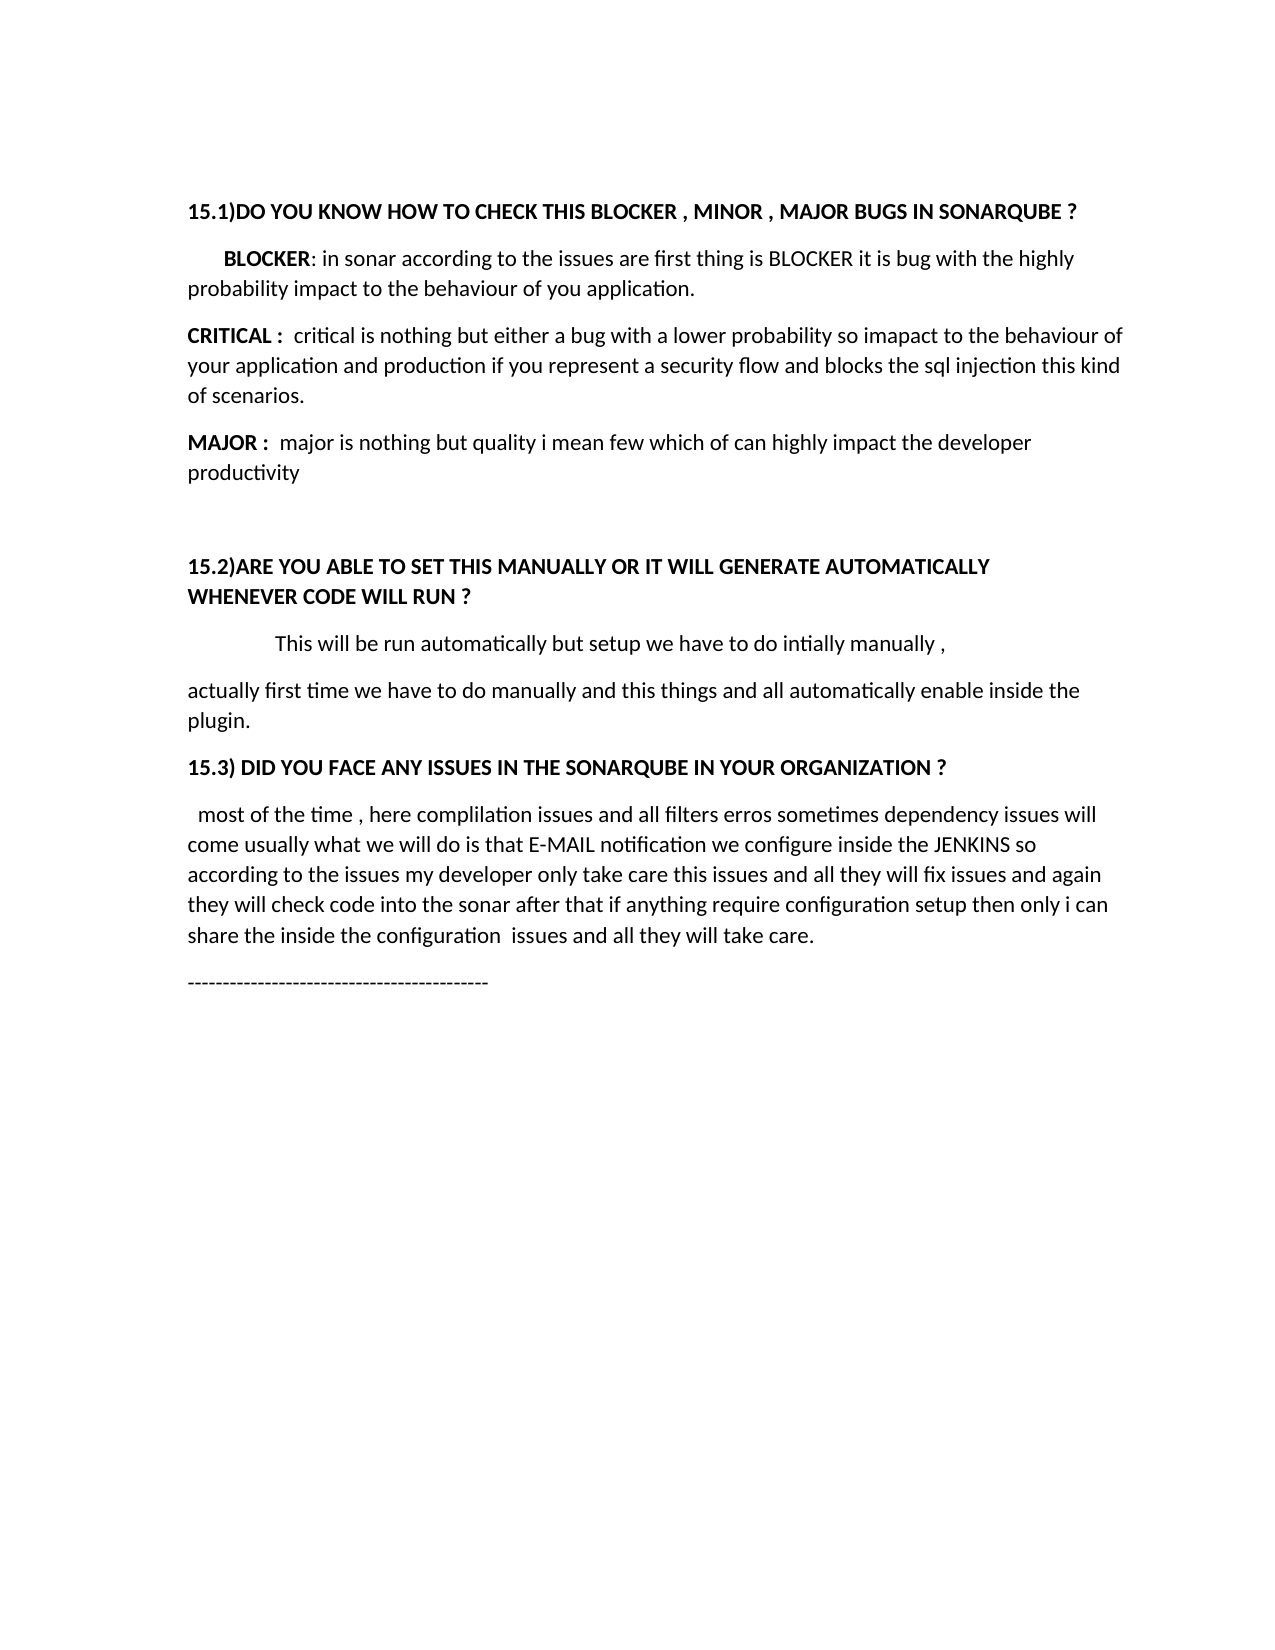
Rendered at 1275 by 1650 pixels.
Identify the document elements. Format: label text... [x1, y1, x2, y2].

text This will be run automatically but setup we have to do intially manually , [187, 629, 1125, 657]
text BLOCKER: in sonar according to the issues are first thing is BLOCKER it is bug with the highly probability impact to the behaviour of you application. [187, 244, 1125, 302]
text 15.2)ARE YOU ABLE TO SET THIS MANUALLY OR IT WILL GENERATE AUTOMATICALLY WHENEVER CODE WILL RUN ? [187, 552, 1125, 610]
text most of the time , here complilation issues and all filters erros sometimes dependency issues will come usually what we will do is that E-MAIL notification we configure inside the JENKINS so according to the issues my developer only take care this issues and all they will fix issues and again they will check code into the sonar after that if anything require configuration setup then only i can share the inside the configuration issues and all they will take care. [187, 800, 1125, 949]
text 15.1)DO YOU KNOW HOW TO CHECK THIS BLOCKER , MINOR , MAJOR BUGS IN SONARQUBE ? [187, 197, 1125, 225]
text actually first time we have to do manually and this things and all automatically enable inside the plugin. [187, 676, 1125, 734]
text ------------------------------------------- [187, 968, 1125, 996]
text CRITICAL : critical is nothing but either a bug with a lower probability so imapact to the behaviour of your application and production if you represent a security flow and blocks the sql injection this kind of scenarios. [187, 321, 1125, 409]
text 15.3) DID YOU FACE ANY ISSUES IN THE SONARQUBE IN YOUR ORGANIZATION ? [187, 753, 1125, 781]
text MAJOR : major is nothing but quality i mean few which of can highly impact the developer productivity [187, 428, 1125, 486]
